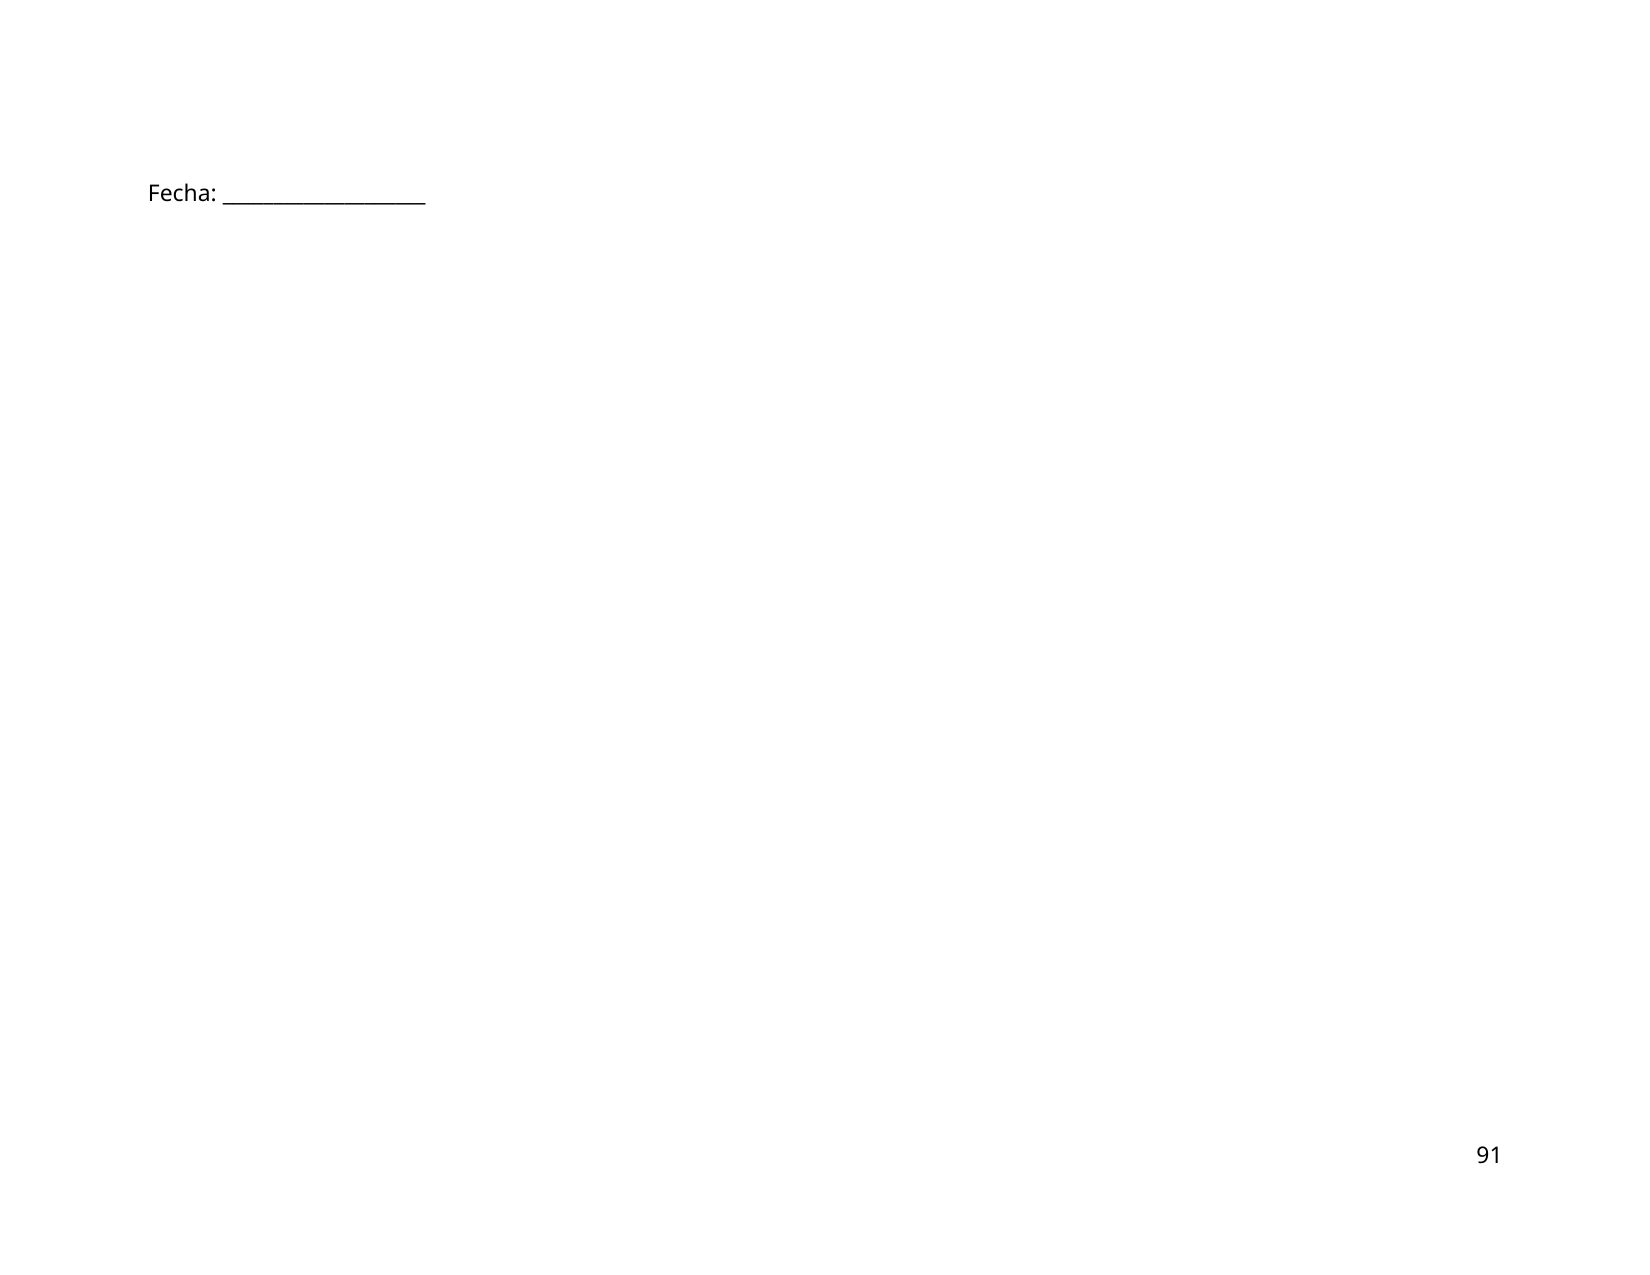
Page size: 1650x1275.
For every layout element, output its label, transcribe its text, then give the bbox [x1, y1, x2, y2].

text Fecha: ____________________ [148, 177, 1502, 208]
